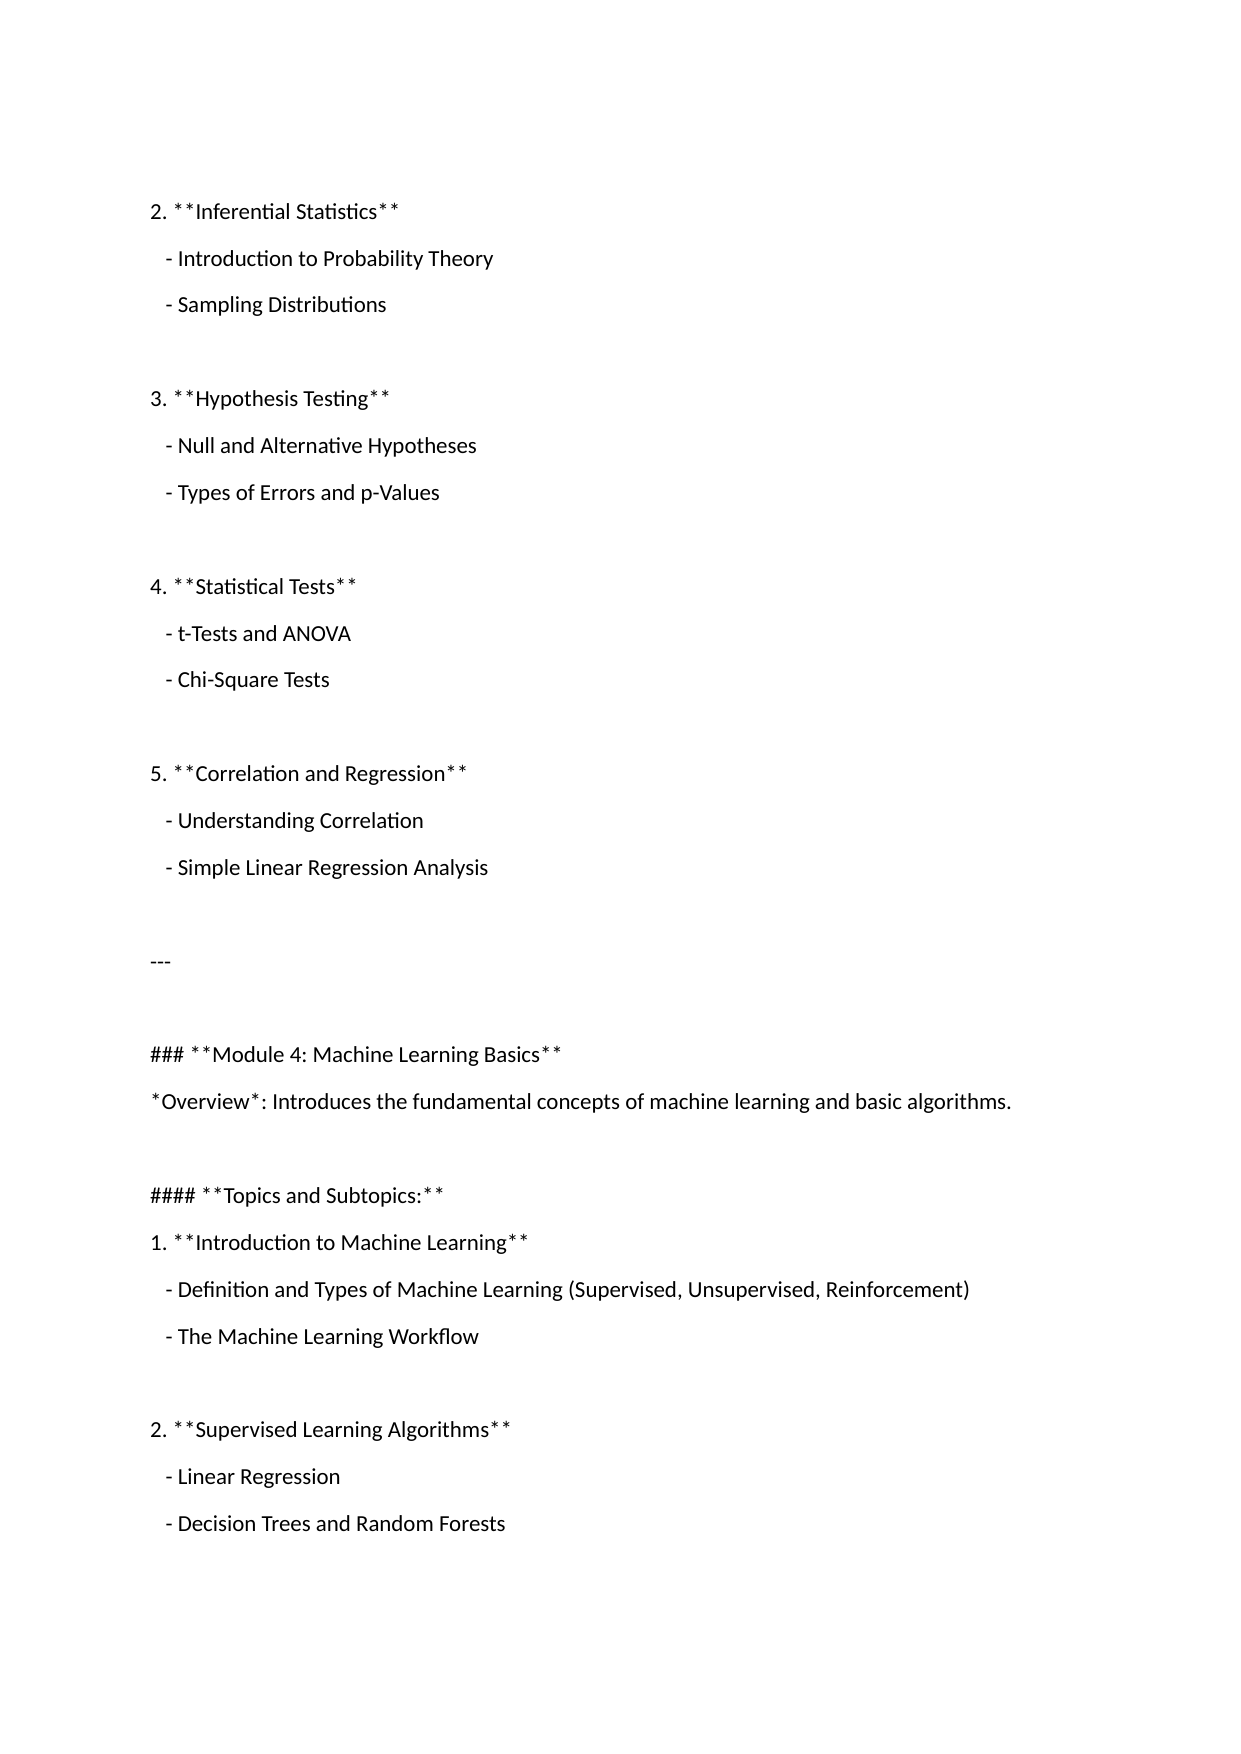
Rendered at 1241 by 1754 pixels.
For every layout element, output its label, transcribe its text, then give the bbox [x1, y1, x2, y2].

text *Overview*: Introduces the fundamental concepts of machine learning and basic algorithms. [150, 1087, 1090, 1116]
text 5. **Correlation and Regression** [150, 759, 1090, 787]
text - Null and Alternative Hypotheses [150, 431, 1090, 459]
text - The Machine Learning Workflow [150, 1322, 1090, 1350]
text ### **Module 4: Machine Learning Basics** [150, 1041, 1090, 1069]
text - Decision Trees and Random Forests [150, 1509, 1090, 1537]
text - Sampling Distributions [150, 291, 1090, 319]
text --- [150, 947, 1090, 975]
text - Definition and Types of Machine Learning (Supervised, Unsupervised, Reinforcement) [150, 1275, 1090, 1303]
text - Types of Errors and p-Values [150, 478, 1090, 506]
text - Simple Linear Regression Analysis [150, 853, 1090, 881]
text - Understanding Correlation [150, 806, 1090, 834]
text #### **Topics and Subtopics:** [150, 1181, 1090, 1209]
text 3. **Hypothesis Testing** [150, 384, 1090, 412]
text 2. **Inferential Statistics** [150, 197, 1090, 225]
text 1. **Introduction to Machine Learning** [150, 1228, 1090, 1256]
text - t-Tests and ANOVA [150, 619, 1090, 647]
text - Introduction to Probability Theory [150, 244, 1090, 272]
text 4. **Statistical Tests** [150, 572, 1090, 600]
text 2. **Supervised Learning Algorithms** [150, 1416, 1090, 1444]
text - Chi-Square Tests [150, 666, 1090, 694]
text - Linear Regression [150, 1462, 1090, 1491]
